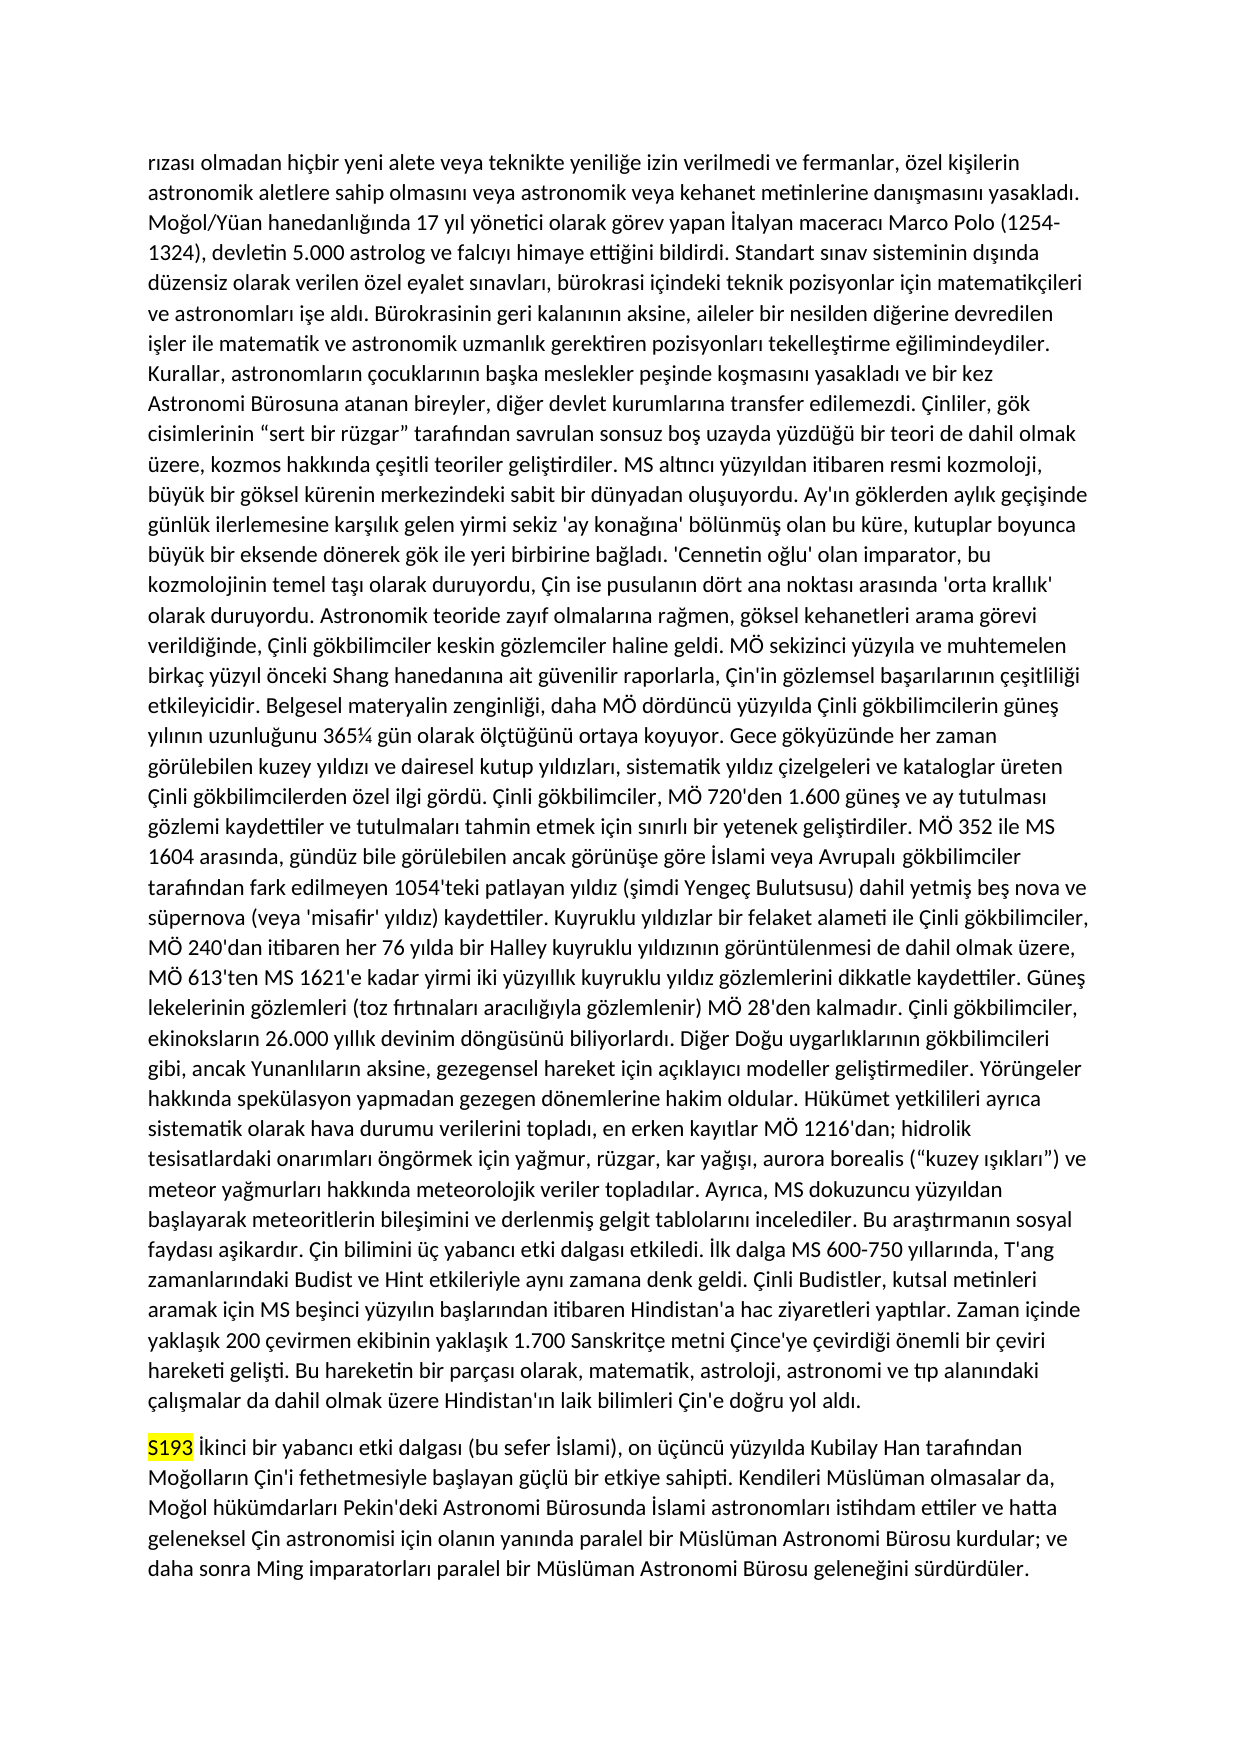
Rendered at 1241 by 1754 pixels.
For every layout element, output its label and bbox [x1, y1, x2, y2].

text [148, 148, 1093, 1414]
text [148, 1433, 1093, 1582]
